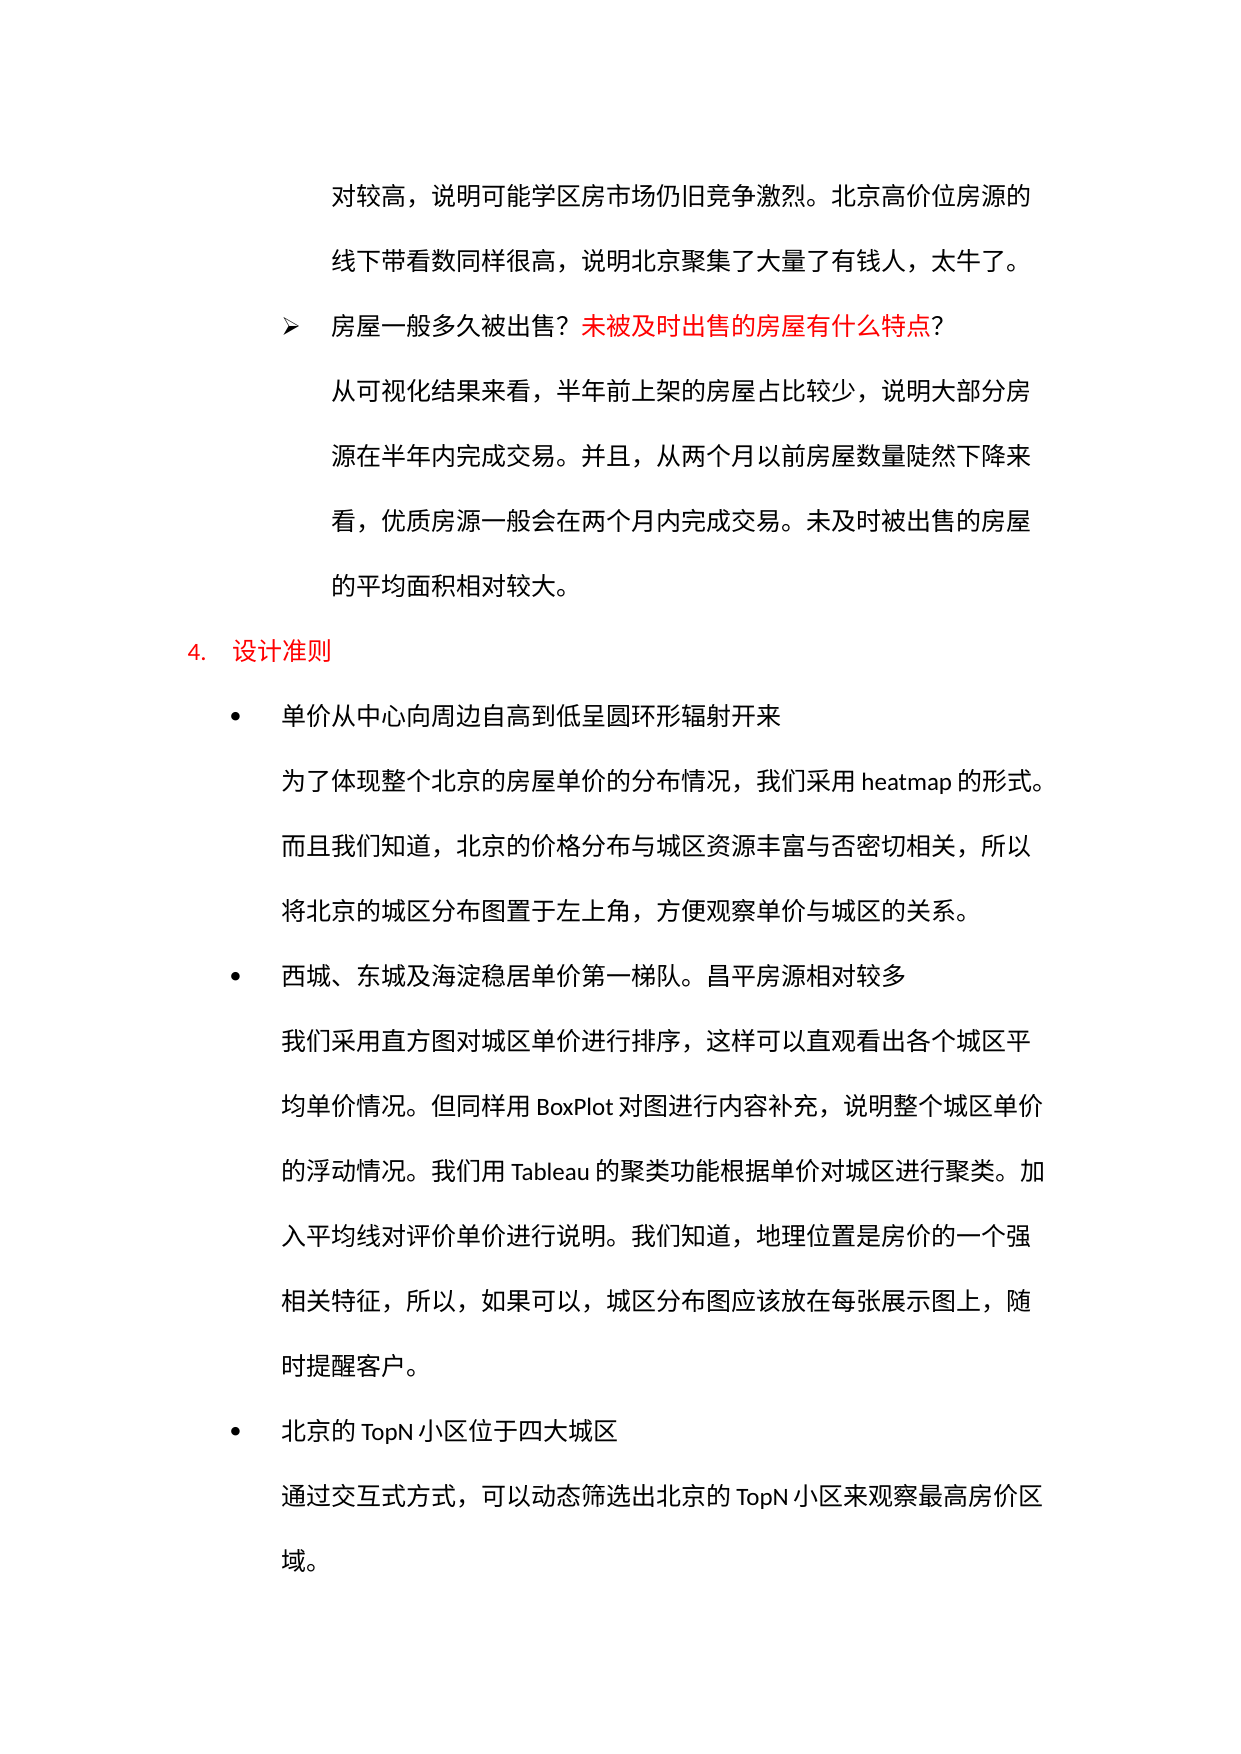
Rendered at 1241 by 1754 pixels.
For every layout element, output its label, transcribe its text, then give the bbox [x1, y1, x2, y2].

list 我们采用直方图对城区单价进行排序，这样可以直观看出各个城区平均单价情况。但同样用BoxPlot对图进行内容补充，说明整个城区单价的浮动情况。我们用Tableau的聚类功能根据单价对城区进行聚类。加入平均线对评价单价进行说明。我们知道，地理位置是房价的一个强相关特征，所以，如果可以，城区分布图应该放在每张展示图上，随时提醒客户。 [281, 1007, 1053, 1397]
list 通过交互式方式，可以动态筛选出北京的TopN小区来观察最高房价区域。 [281, 1462, 1053, 1592]
list 西城、东城及海淀稳居单价第一梯队。昌平房源相对较多 [231, 942, 1053, 1007]
list 设计准则 [187, 617, 1053, 682]
list 为了体现整个北京的房屋单价的分布情况，我们采用heatmap的形式。而且我们知道，北京的价格分布与城区资源丰富与否密切相关，所以将北京的城区分布图置于左上角，方便观察单价与城区的关系。 [281, 747, 1053, 942]
list 从可视化结果来看，半年前上架的房屋占比较少，说明大部分房源在半年内完成交易。并且，从两个月以前房屋数量陡然下降来看，优质房源一般会在两个月内完成交易。未及时被出售的房屋的平均面积相对较大。 [331, 357, 1053, 617]
list 单价从中心向周边自高到低呈圆环形辐射开来 [231, 682, 1053, 747]
list 北京的TopN小区位于四大城区 [231, 1397, 1053, 1462]
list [331, 162, 1053, 292]
list 房屋一般多久被出售？未被及时出售的房屋有什么特点？ [281, 292, 1053, 357]
